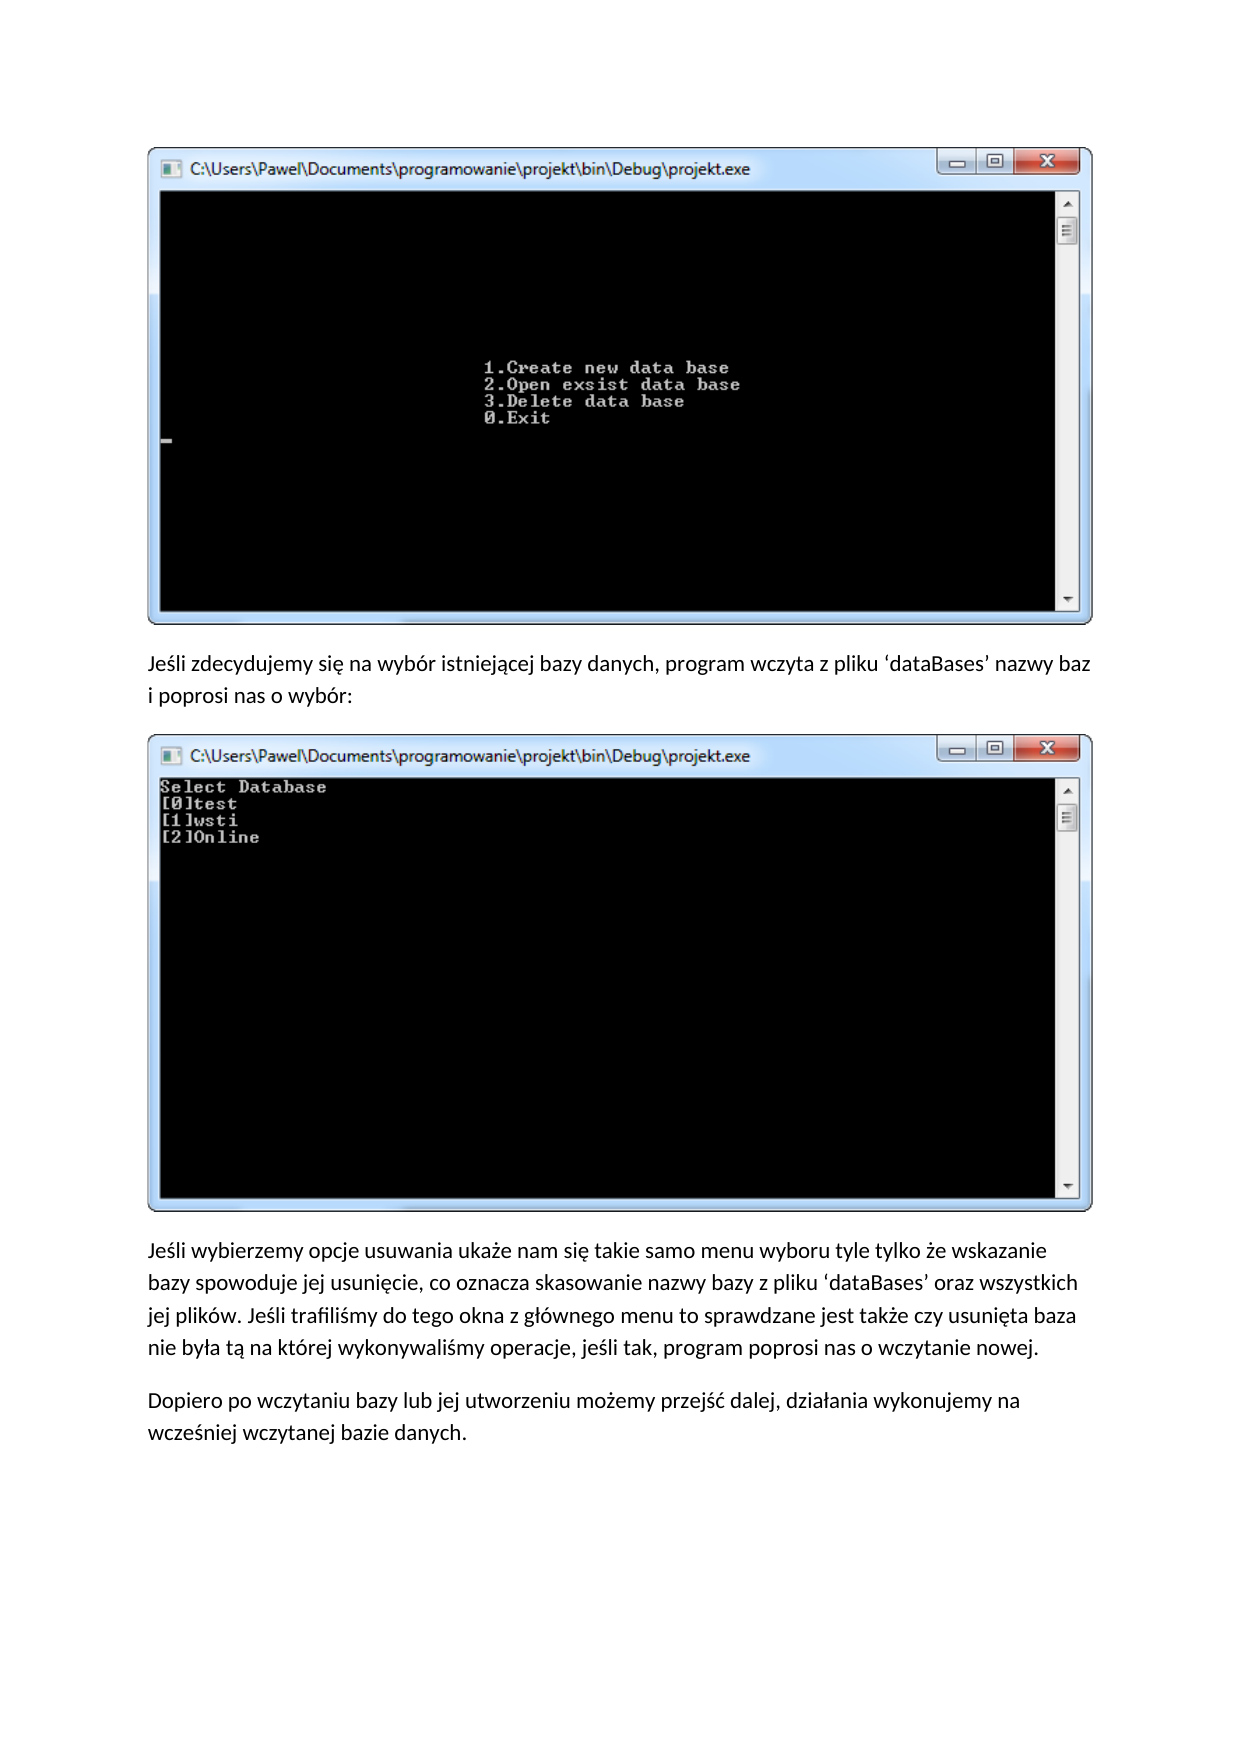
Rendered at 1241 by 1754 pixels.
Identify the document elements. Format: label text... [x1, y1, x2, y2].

picture [147, 147, 1093, 625]
text Dopiero po wczytaniu bazy lub jej utworzeniu możemy przejść dalej, działania wykonujemy na wcześniej wczytanej bazie danych. [148, 1386, 1093, 1446]
text Jeśli wybierzemy opcje usuwania ukaże nam się takie samo menu wyboru tyle tylko że wskazanie bazy spowoduje jej usunięcie, co oznacza skasowanie nazwy bazy z pliku ‘dataBases’ oraz wszystkich jej plików. Jeśli trafiliśmy do tego okna z głównego menu to sprawdzane jest także czy usunięta baza nie była tą na której wykonywaliśmy operacje, jeśli tak, program poprosi nas o wczytanie nowej. [148, 1236, 1093, 1361]
picture [147, 734, 1093, 1212]
text Jeśli zdecydujemy się na wybór istniejącej bazy danych, program wczyta z pliku ‘dataBases’ nazwy baz i poprosi nas o wybór: [148, 649, 1093, 709]
